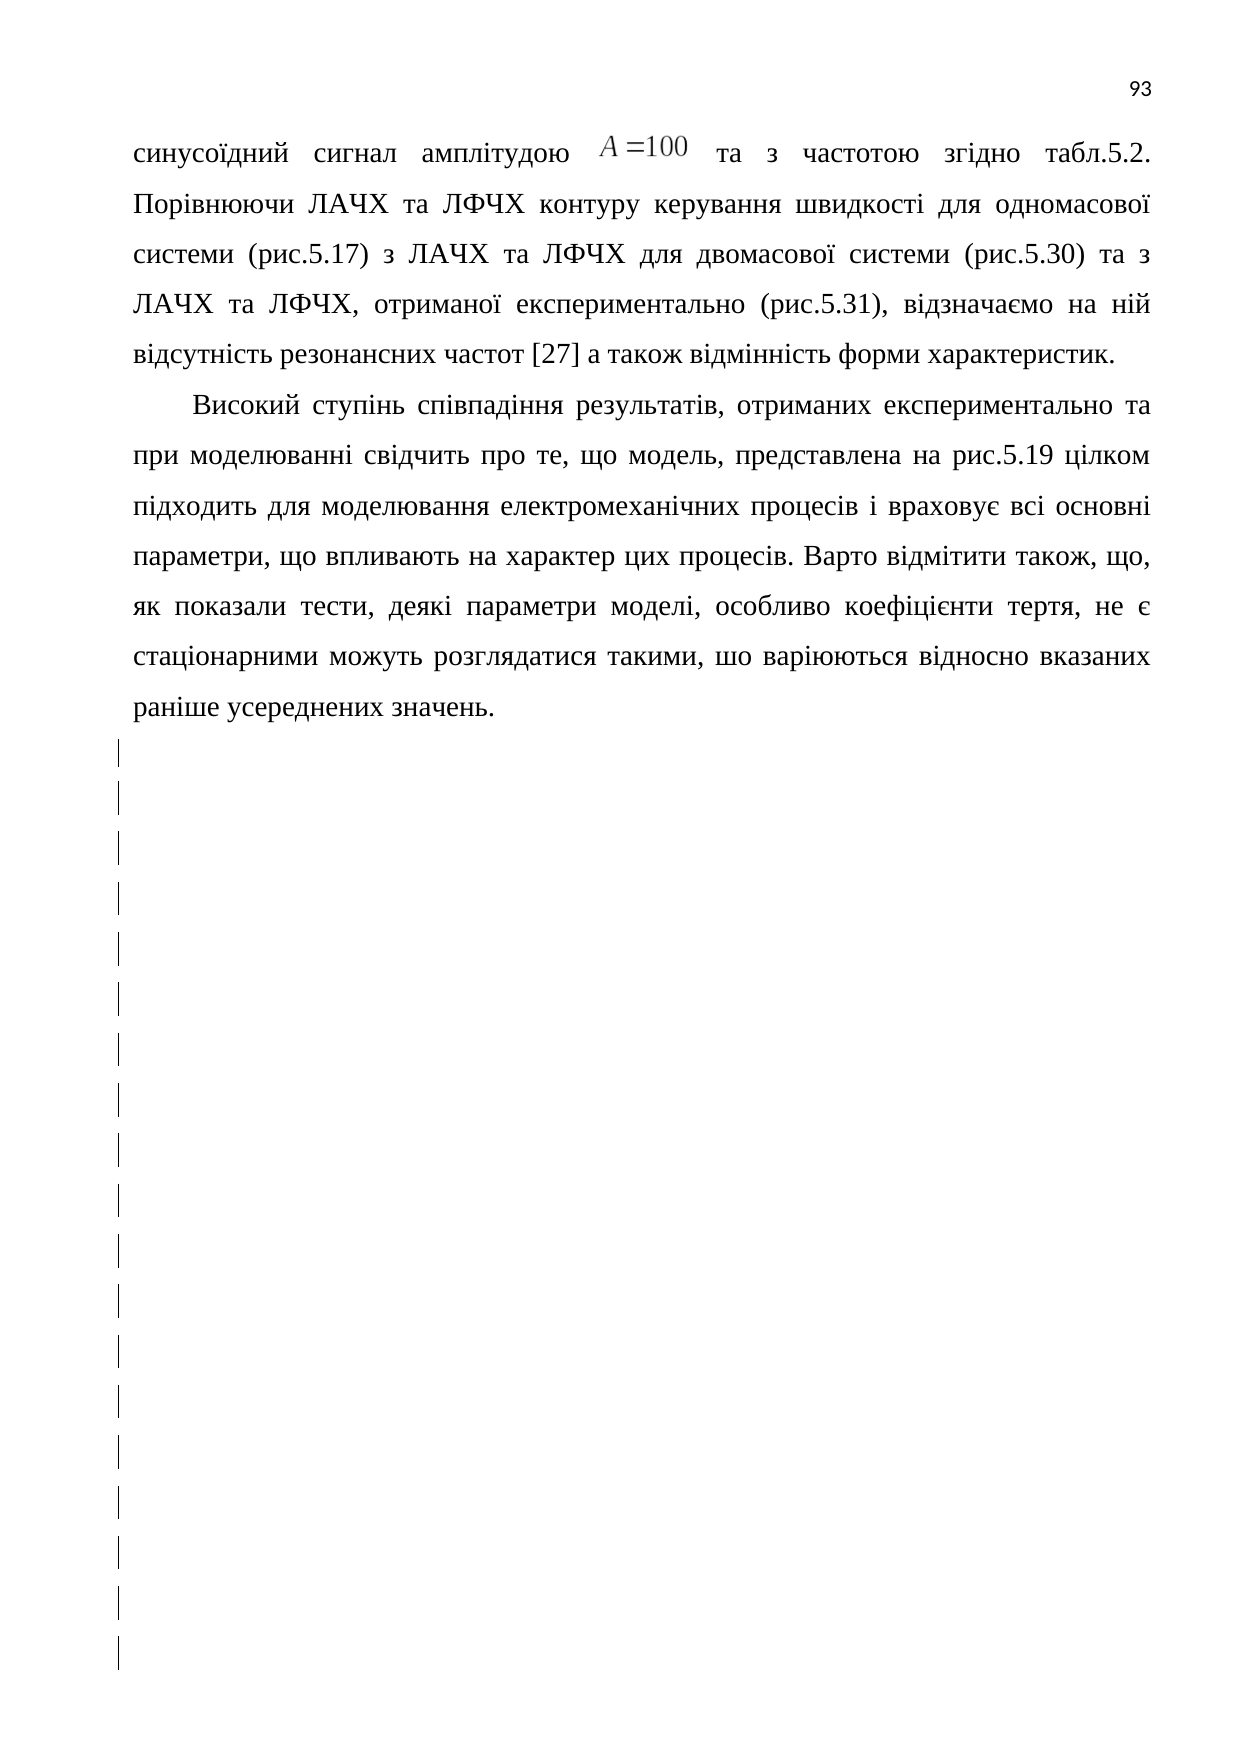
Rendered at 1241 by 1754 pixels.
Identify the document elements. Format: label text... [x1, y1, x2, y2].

text Високий ступінь співпадіння результатів, отриманих експериментально та при моделюванні свідчить про те, що модель, представлена на рис.5.19 цілком підходить для моделювання електромеханічних процесів і враховує всі основні параметри, що впливають на характер цих процесів. Варто відмітити також, що, як показали тести, деякі параметри моделі, особливо коефіцієнти тертя, не є стаціонарними можуть розглядатися такими, шо варіюються відносно вказаних раніше усереднених значень. [133, 387, 1152, 722]
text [133, 130, 1152, 370]
